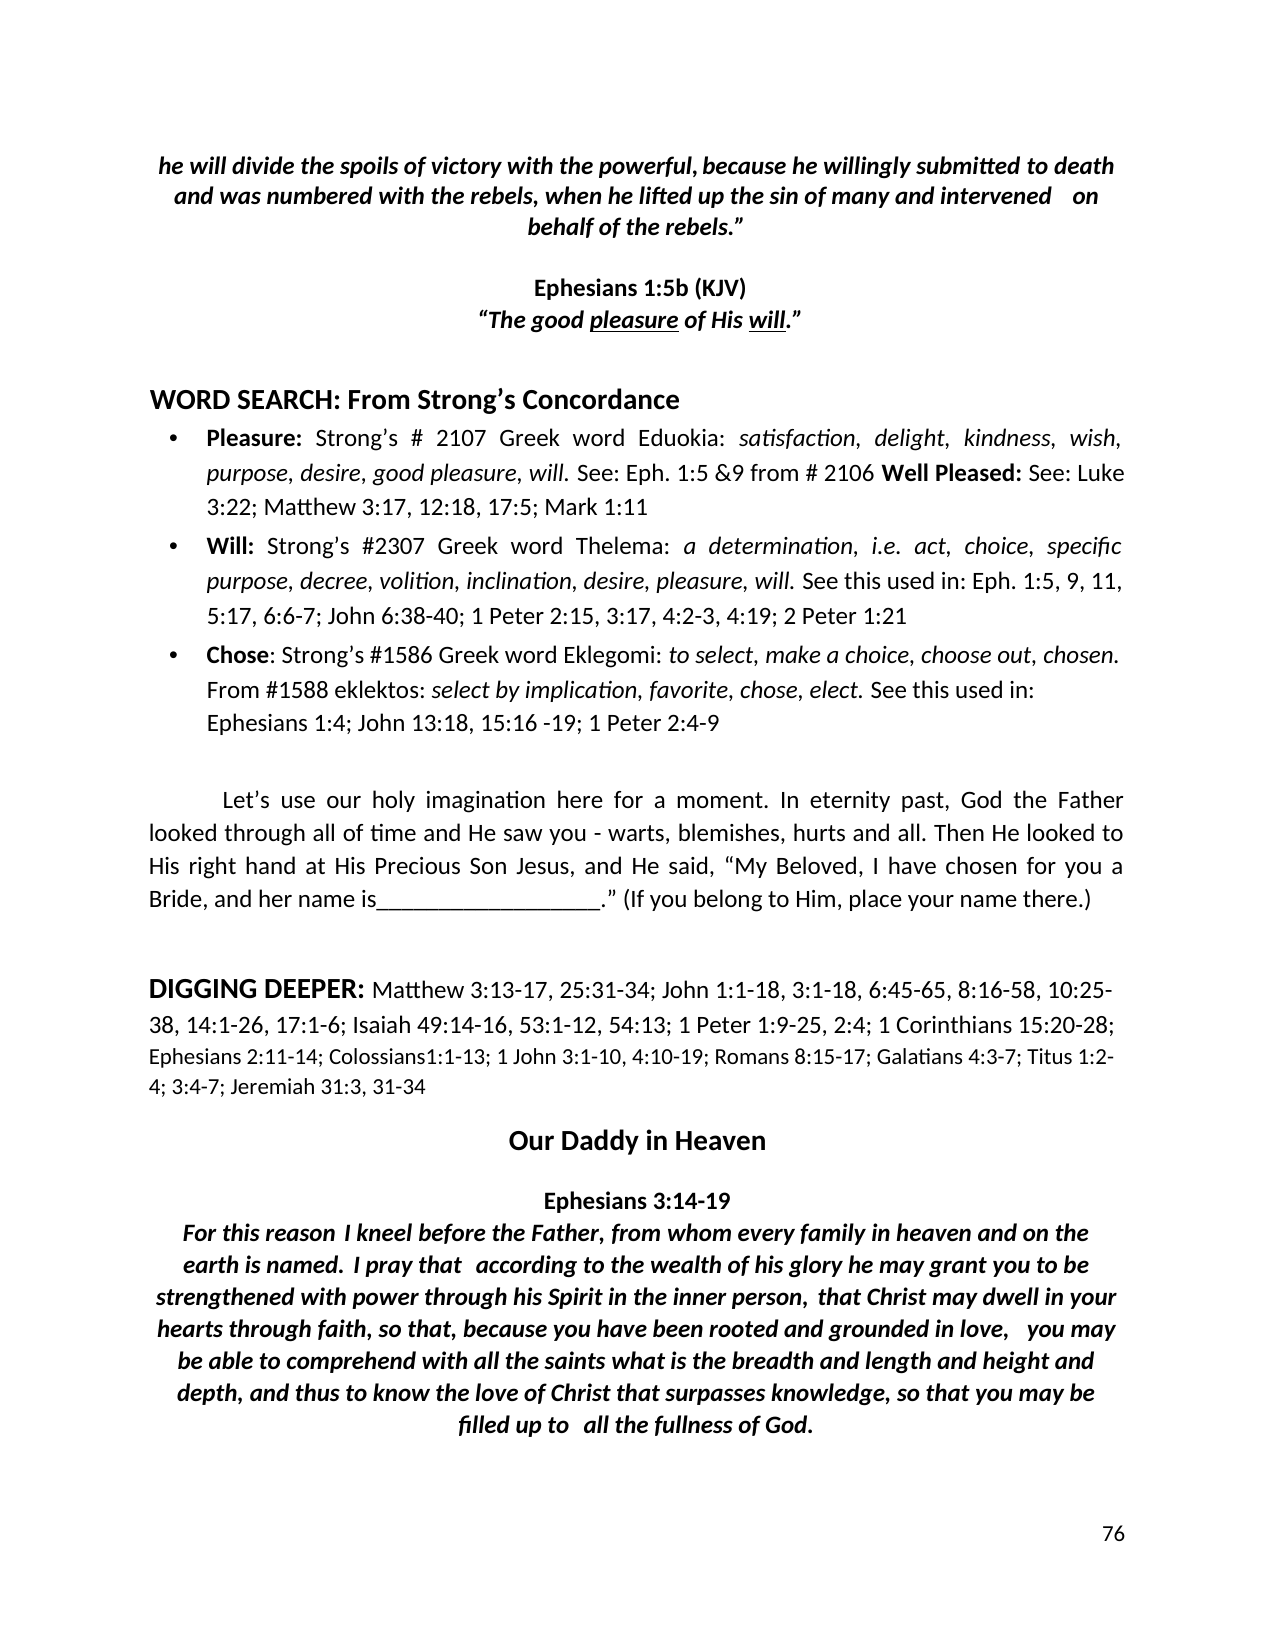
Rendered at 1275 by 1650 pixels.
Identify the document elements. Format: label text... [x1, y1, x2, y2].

text he will divide the spoils of victory with the powerful, because he willingly submitted to death and was numbered with the rebels, when he lifted up the sin of many and intervened on behalf of the rebels.” [150, 150, 1125, 242]
text Let’s use our holy imagination here for a moment. In eternity past, God the Father looked through all of time and He saw you - warts, blemishes, hurts and all. Then He looked to His right hand at His Precious Son Jesus, and He said, “My Beloved, I have chosen for you a Bride, and her name is__________________.” (If you belong to Him, place your name there.) [148, 784, 1126, 914]
subtitle Our Daddy in Heaven [187, 1122, 1087, 1157]
text Ephesians 1:5b (KJV) [152, 272, 1128, 303]
subtitle WORD SEARCH: From Strong’s Concordance [149, 381, 1125, 417]
text Ephesians 2:11-14; Colossians1:1-13; 1 John 3:1-10, 4:10-19; Romans 8:15-17; Galatians 4:3-7; Titus 1:2-4; 3:4-7; Jeremiah 31:3, 31-34 [148, 1042, 1124, 1100]
list Pleasure: Strong’s # 2107 Greek word Eduokia: satisfaction, delight, kindness, wish, purpose, desire, good pleasure, will. See: Eph. 1:5 &9 from # 2106 Well Pleased: See: Luke 3:22; Matthew 3:17, 12:18, 17:5; Mark 1:11 [169, 422, 1125, 521]
text 5:17, 6:6-7; John 6:38-40; 1 Peter 2:15, 3:17, 4:2-3, 4:19; 2 Peter 1:21 [207, 600, 1124, 630]
text From #1588 eklektos: select by implication, favorite, chose, elect. See this used in: Ephesians 1:4; John 13:18, 15:16 -19; 1 Peter 2:4-9 [207, 674, 1124, 737]
list Will: Strong’s #2307 Greek word Thelema: a determination, i.e. act, choice, specific purpose, decree, volition, inclination, desire, pleasure, will. See this used in: Eph. 1:5, 9, 11, [169, 530, 1125, 595]
text DIGGING DEEPER: Matthew 3:13-17, 25:31-34; John 1:1-18, 3:1-18, 6:45-65, 8:16-58, 10:25- [148, 971, 1124, 1006]
text Ephesians 3:14-19 [152, 1185, 1122, 1216]
text 38, 14:1-26, 17:1-6; Isaiah 49:14-16, 53:1-12, 54:13; 1 Peter 1:9-25, 2:4; 1 Corinthians 15:20-28; [148, 1009, 1124, 1039]
text “The good pleasure of His will.” [155, 304, 1125, 335]
text For this reason I kneel before the Father, from whom every family in heaven and on the earth is named. I pray that according to the wealth of his glory he may grant you to be strengthened with power through his Spirit in the inner person, that Christ may dwell in your hearts through faith, so that, because you have been rooted and grounded in love, you may be able to comprehend with all the saints what is the breadth and length and height and depth, and thus to know the love of Christ that surpasses knowledge, so that you may be filled up to all the fullness of God. [152, 1217, 1122, 1439]
list Chose: Strong’s #1586 Greek word Eklegomi: to select, make a choice, choose out, chosen. [169, 639, 1125, 669]
